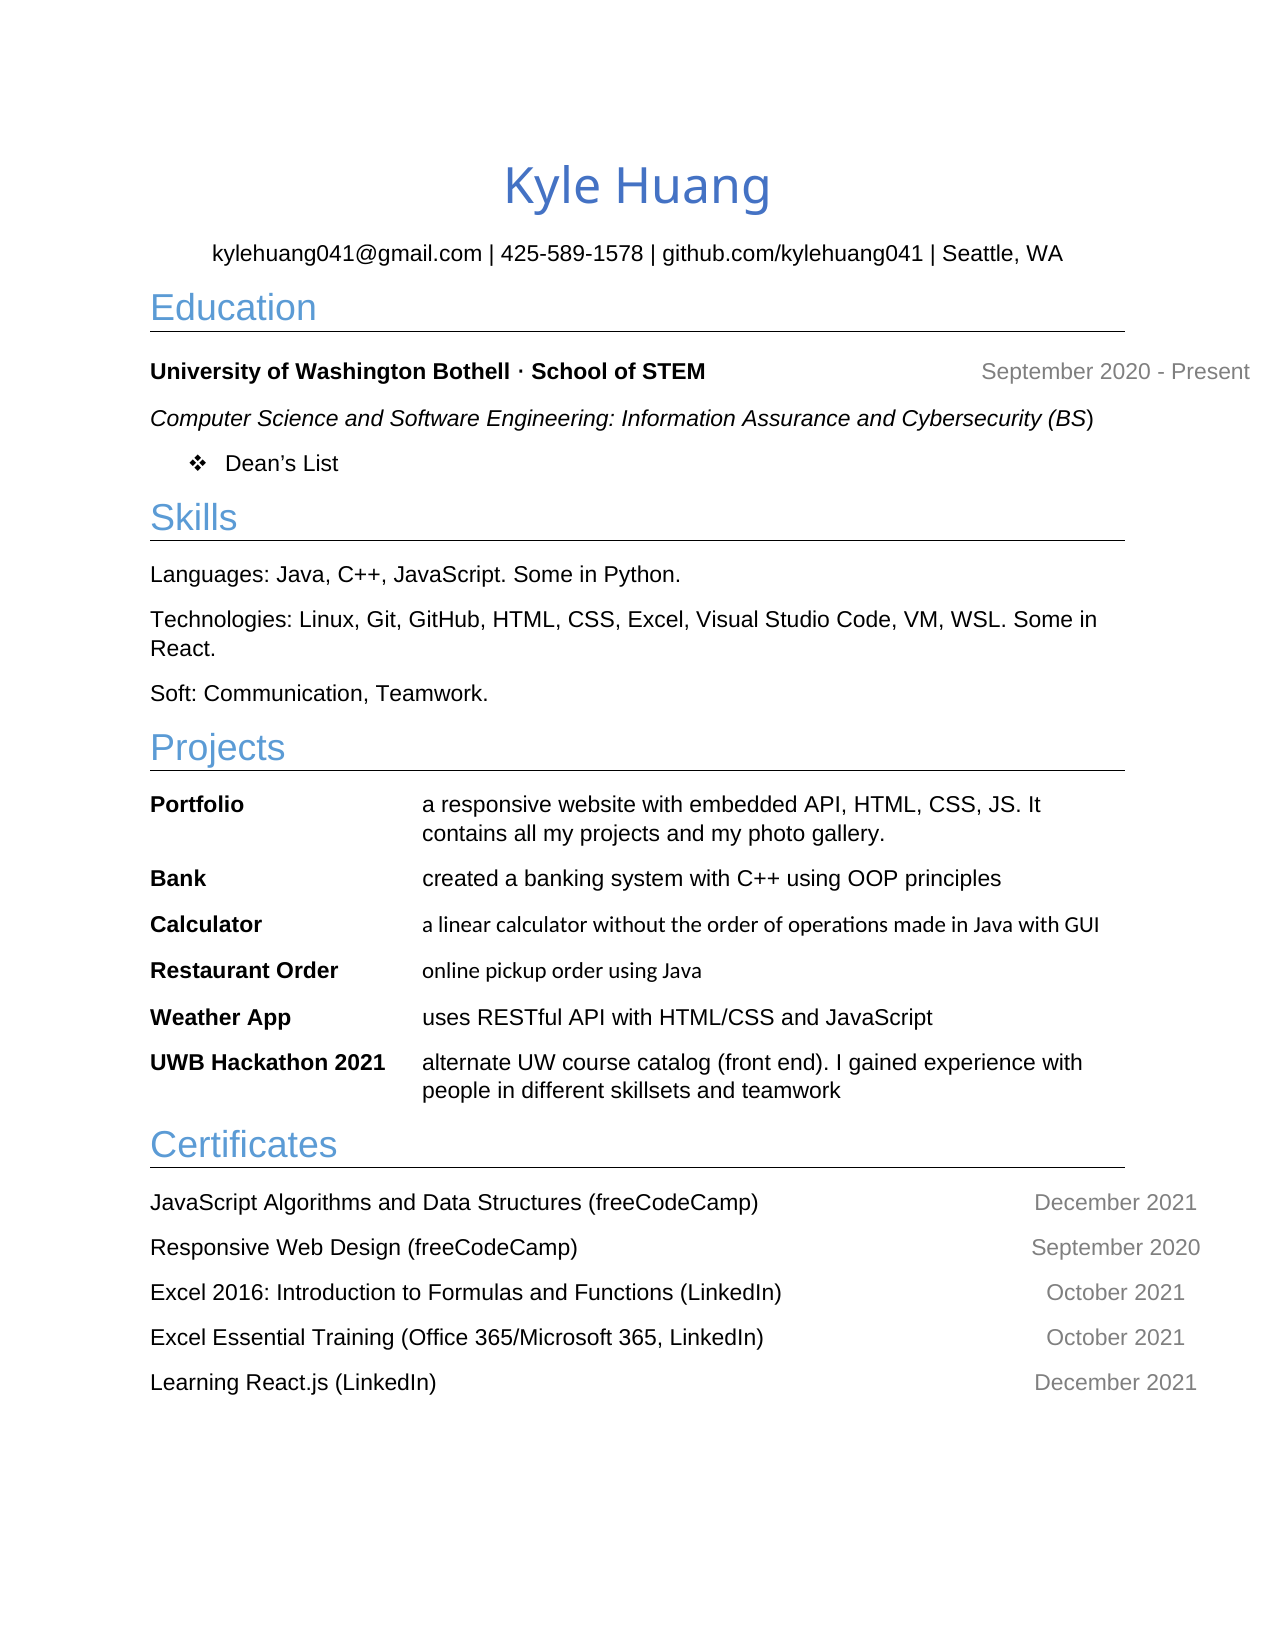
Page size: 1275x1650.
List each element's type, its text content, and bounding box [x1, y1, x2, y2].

text UWB Hackathon 2021 alternate UW course catalog (front end). I gained experience with people in different skillsets and teamwork [150, 1049, 1125, 1103]
text Weather App uses RESTful API with HTML/CSS and JavaScript [150, 1003, 1125, 1030]
text Restaurant Order online pickup order using Java [150, 957, 1125, 985]
text Computer Science and Software Engineering: Information Assurance and Cybersecurity (BS) [150, 404, 1125, 431]
text Education [150, 285, 1125, 331]
text Portfolio a responsive website with embedded API, HTML, CSS, JS. It contains all my projects and my photo gallery. [150, 791, 1125, 846]
text Certificates [150, 1122, 1125, 1167]
text Projects [150, 725, 1125, 770]
text Calculator a linear calculator without the order of operations made in Java with GUI [150, 910, 1125, 938]
list Dean’s List [187, 449, 1125, 476]
text University of Washington Bothell ∙ School of STEM September 2020 - Present [150, 352, 1125, 385]
text Responsive Web Design (freeCodeCamp) September 2020 [150, 1234, 1125, 1260]
text Bank created a banking system with C++ using OOP principles [150, 865, 1125, 891]
text JavaScript Algorithms and Data Structures (freeCodeCamp) December 2021 [150, 1188, 1125, 1215]
text Skills [150, 495, 1125, 540]
text kylehuang041@gmail.com | 425-589-1578 | github.com/kylehuang041 | Seattle, WA [150, 240, 1125, 267]
text Learning React.js (LinkedIn) December 2021 [150, 1369, 1125, 1395]
text Languages: Java, C++, JavaScript. Some in Python. [150, 561, 1125, 587]
text Soft: Communication, Teamwork. [150, 680, 1125, 706]
text Technologies: Linux, Git, GitHub, HTML, CSS, Excel, Visual Studio Code, VM, WSL. Some in React. [150, 606, 1125, 661]
text Kyle Huang [150, 150, 1125, 218]
text Excel Essential Training (Office 365/Microsoft 365, LinkedIn) October 2021 [150, 1324, 1125, 1350]
text Excel 2016: Introduction to Formulas and Functions (LinkedIn) October 2021 [150, 1279, 1125, 1305]
